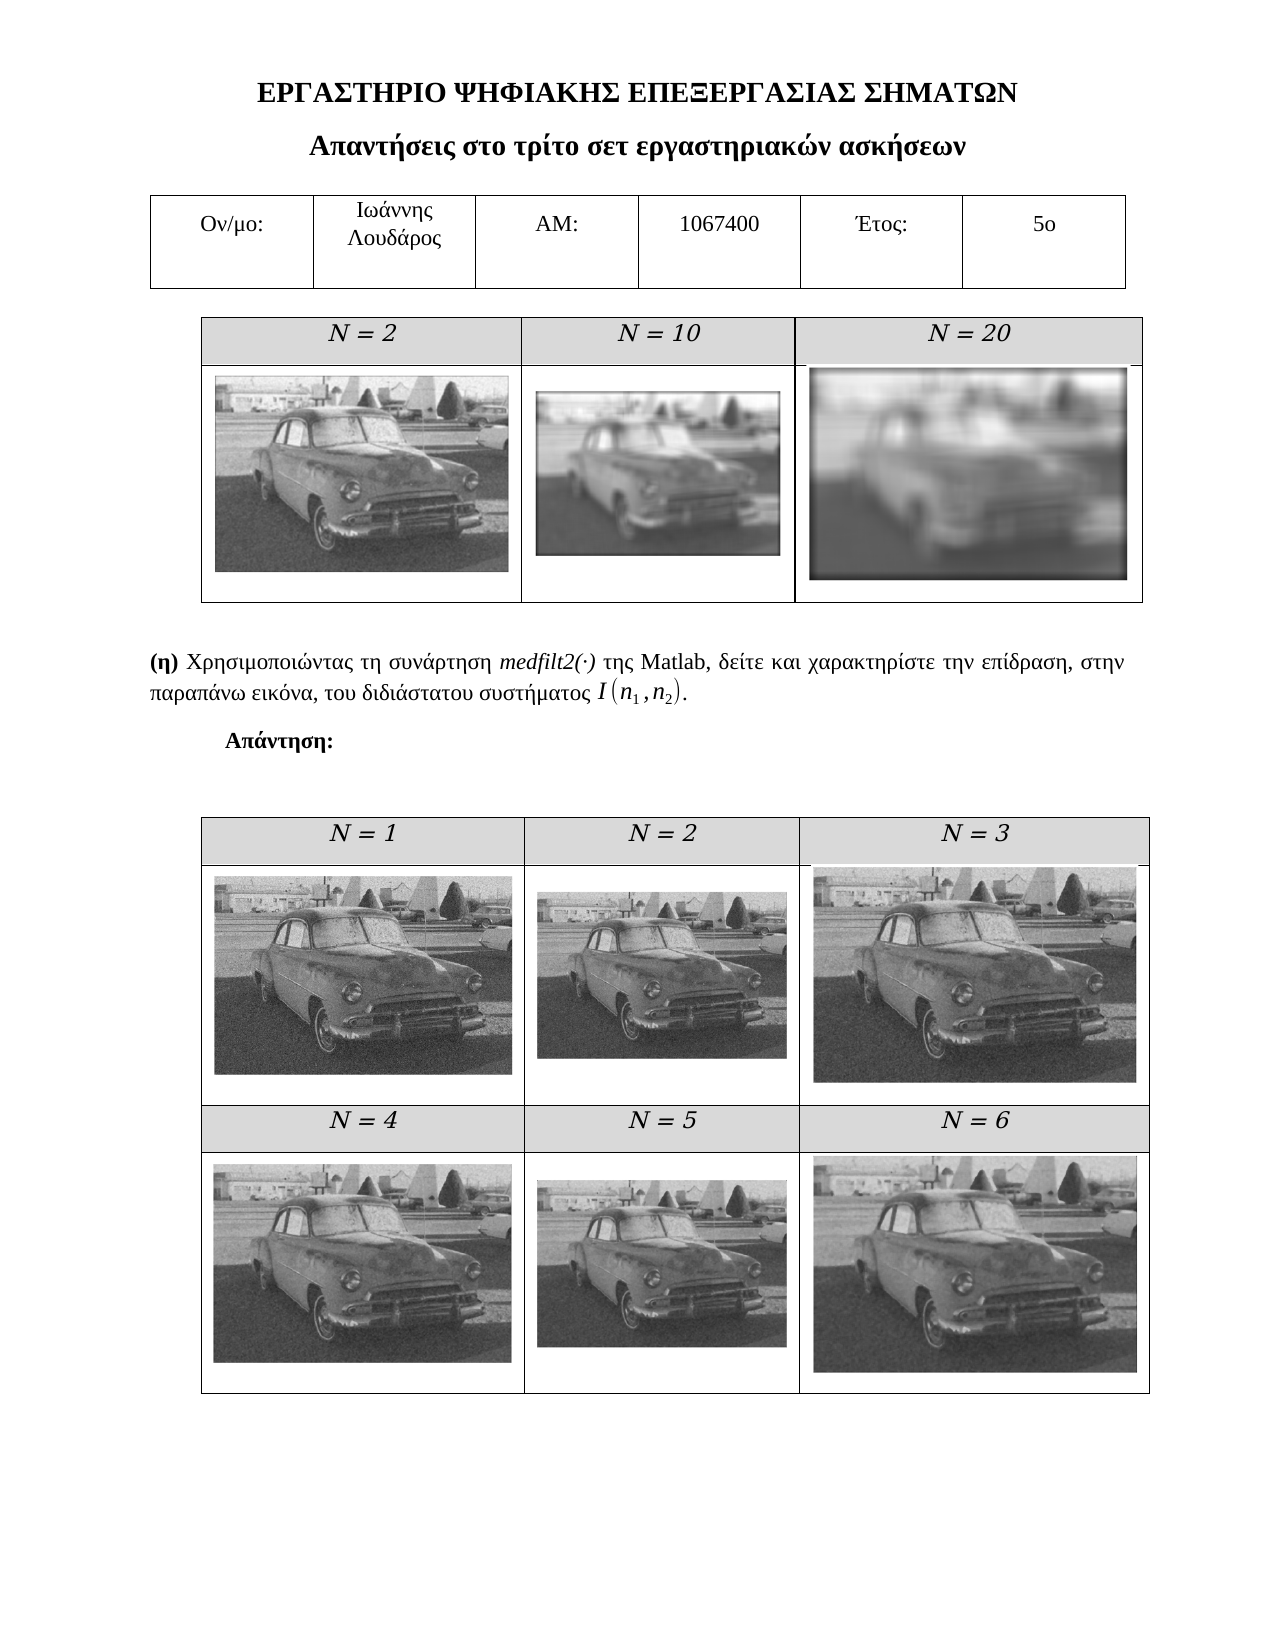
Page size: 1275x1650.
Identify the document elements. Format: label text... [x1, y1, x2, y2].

table_cell [800, 866, 1149, 1105]
text Απάντηση: [150, 727, 1125, 753]
table_header Ν = 2 [202, 318, 521, 364]
picture [535, 890, 789, 1062]
table_header Ν = 1 [202, 818, 524, 864]
table_cell [202, 866, 524, 1105]
table_cell [202, 366, 521, 602]
table_header Ν = 20 [796, 318, 1142, 364]
picture [212, 874, 514, 1077]
table_cell [800, 1153, 1149, 1393]
table_cell Ν = 6 [800, 1106, 1149, 1152]
table_cell Ν = 4 [202, 1106, 524, 1152]
picture [806, 365, 1131, 583]
picture [535, 1177, 789, 1350]
table_cell [796, 366, 1142, 602]
table_cell [525, 1153, 799, 1393]
table_cell Ν = 5 [525, 1106, 799, 1152]
text (η) Χρησιμοποιώντας τη συνάρτηση medfilt2(·) της Matlab, δείτε και χαρακτηρίστε την επίδραση, στην παραπάνω εικόνα, του διδιάστατου συστήματος . [150, 648, 1125, 708]
table_cell [202, 1153, 524, 1393]
table_header Ν = 10 [522, 318, 794, 364]
picture [811, 1153, 1139, 1375]
table_header Ν = 3 [800, 818, 1149, 864]
table_header Ν = 2 [525, 818, 799, 864]
picture [212, 1162, 514, 1365]
picture [533, 389, 784, 560]
picture [811, 865, 1139, 1086]
picture [212, 373, 511, 575]
table_cell [525, 866, 799, 1105]
table_cell [522, 366, 794, 602]
